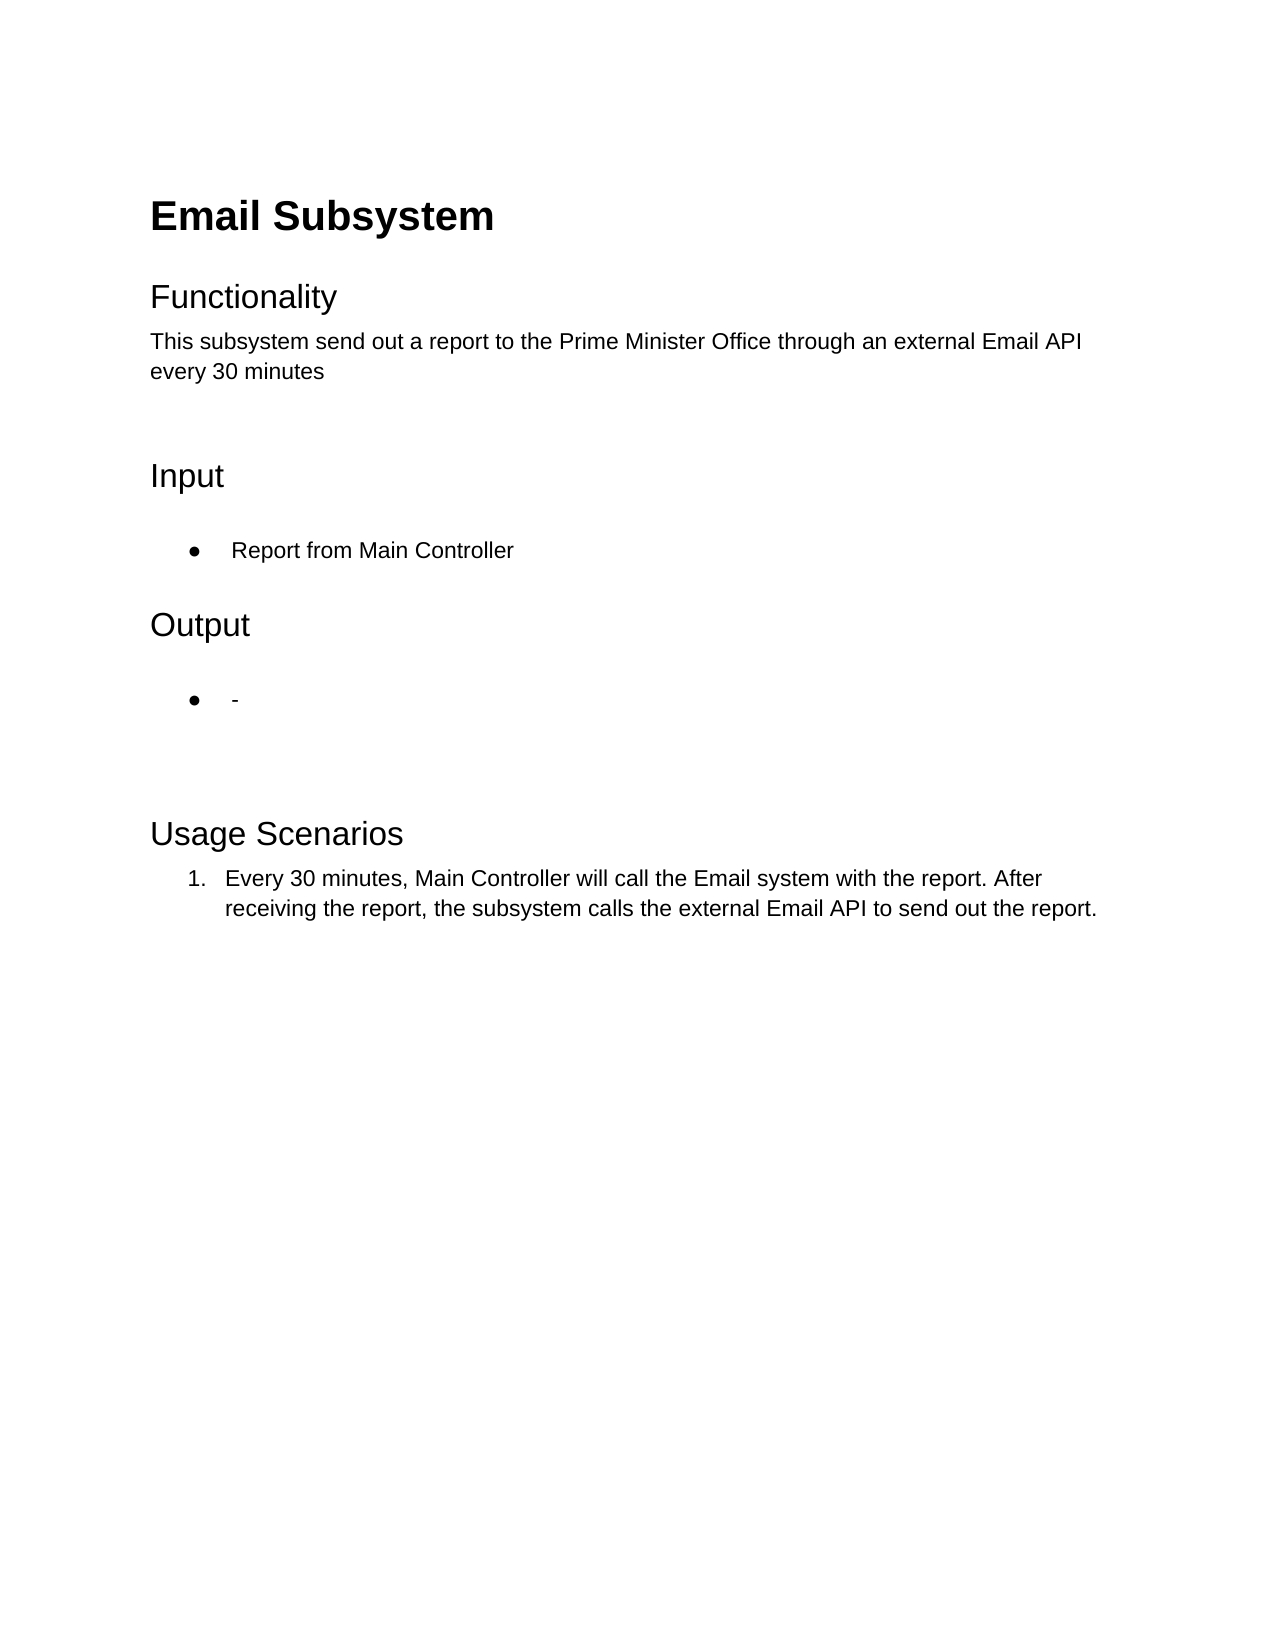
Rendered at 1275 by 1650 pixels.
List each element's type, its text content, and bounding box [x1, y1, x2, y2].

list Every 30 minutes, Main Controller will call the Email system with the report. After receiving the report, the subsystem calls the external Email API to send out the report. [187, 865, 1125, 922]
subtitle Email Subsystem [150, 192, 1125, 239]
subtitle Output [150, 605, 1125, 643]
list - [187, 686, 1125, 712]
subtitle Input [150, 456, 1125, 494]
list Report from Main Controller [187, 537, 1125, 564]
subtitle Usage Scenarios [150, 814, 1125, 853]
subtitle Functionality [150, 277, 1125, 316]
text This subsystem send out a report to the Prime Minister Office through an external Email API every 30 minutes [150, 328, 1125, 384]
